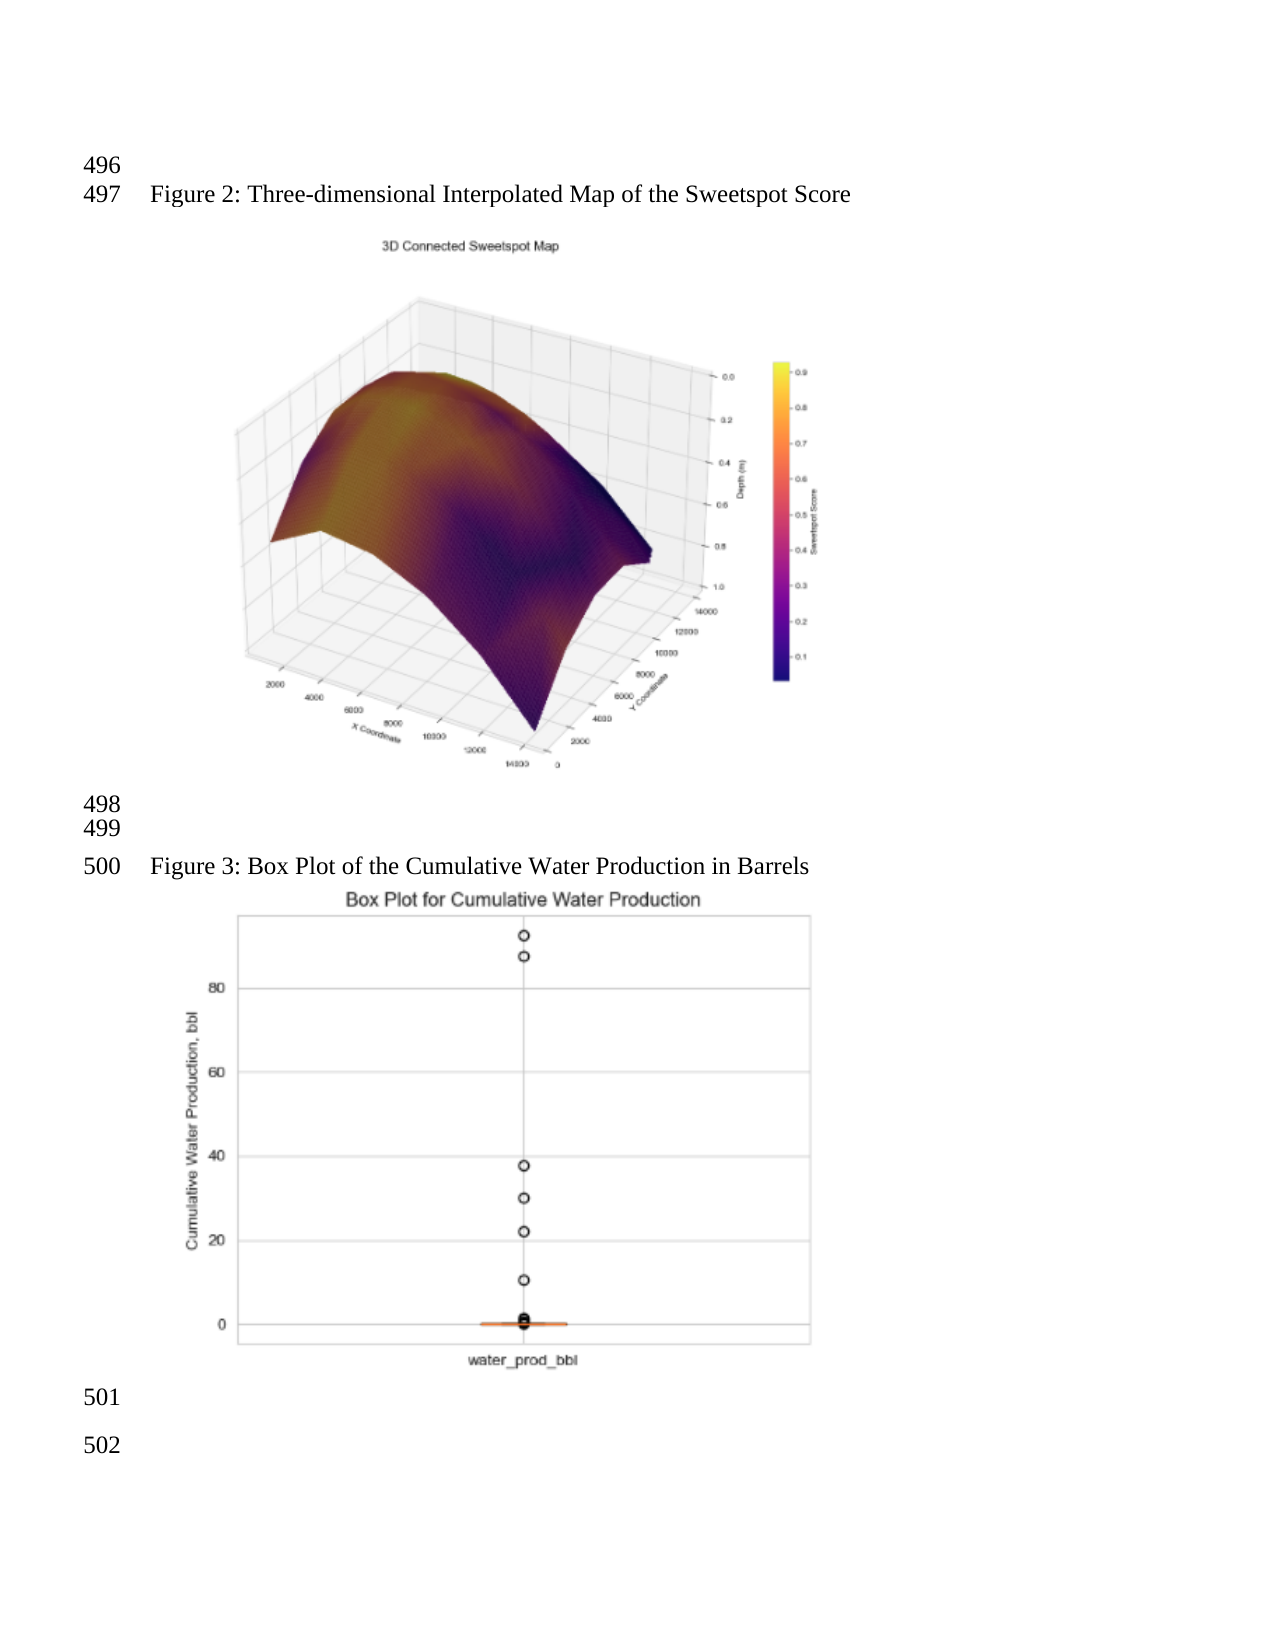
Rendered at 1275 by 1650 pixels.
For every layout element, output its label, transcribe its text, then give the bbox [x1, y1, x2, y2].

text Figure 3: Box Plot of the Cumulative Water Production in Barrels [150, 851, 1125, 880]
picture [150, 880, 860, 1405]
picture [150, 207, 854, 813]
text Figure 2: Three-dimensional Interpolated Map of the Sweetspot Score [150, 179, 1125, 207]
